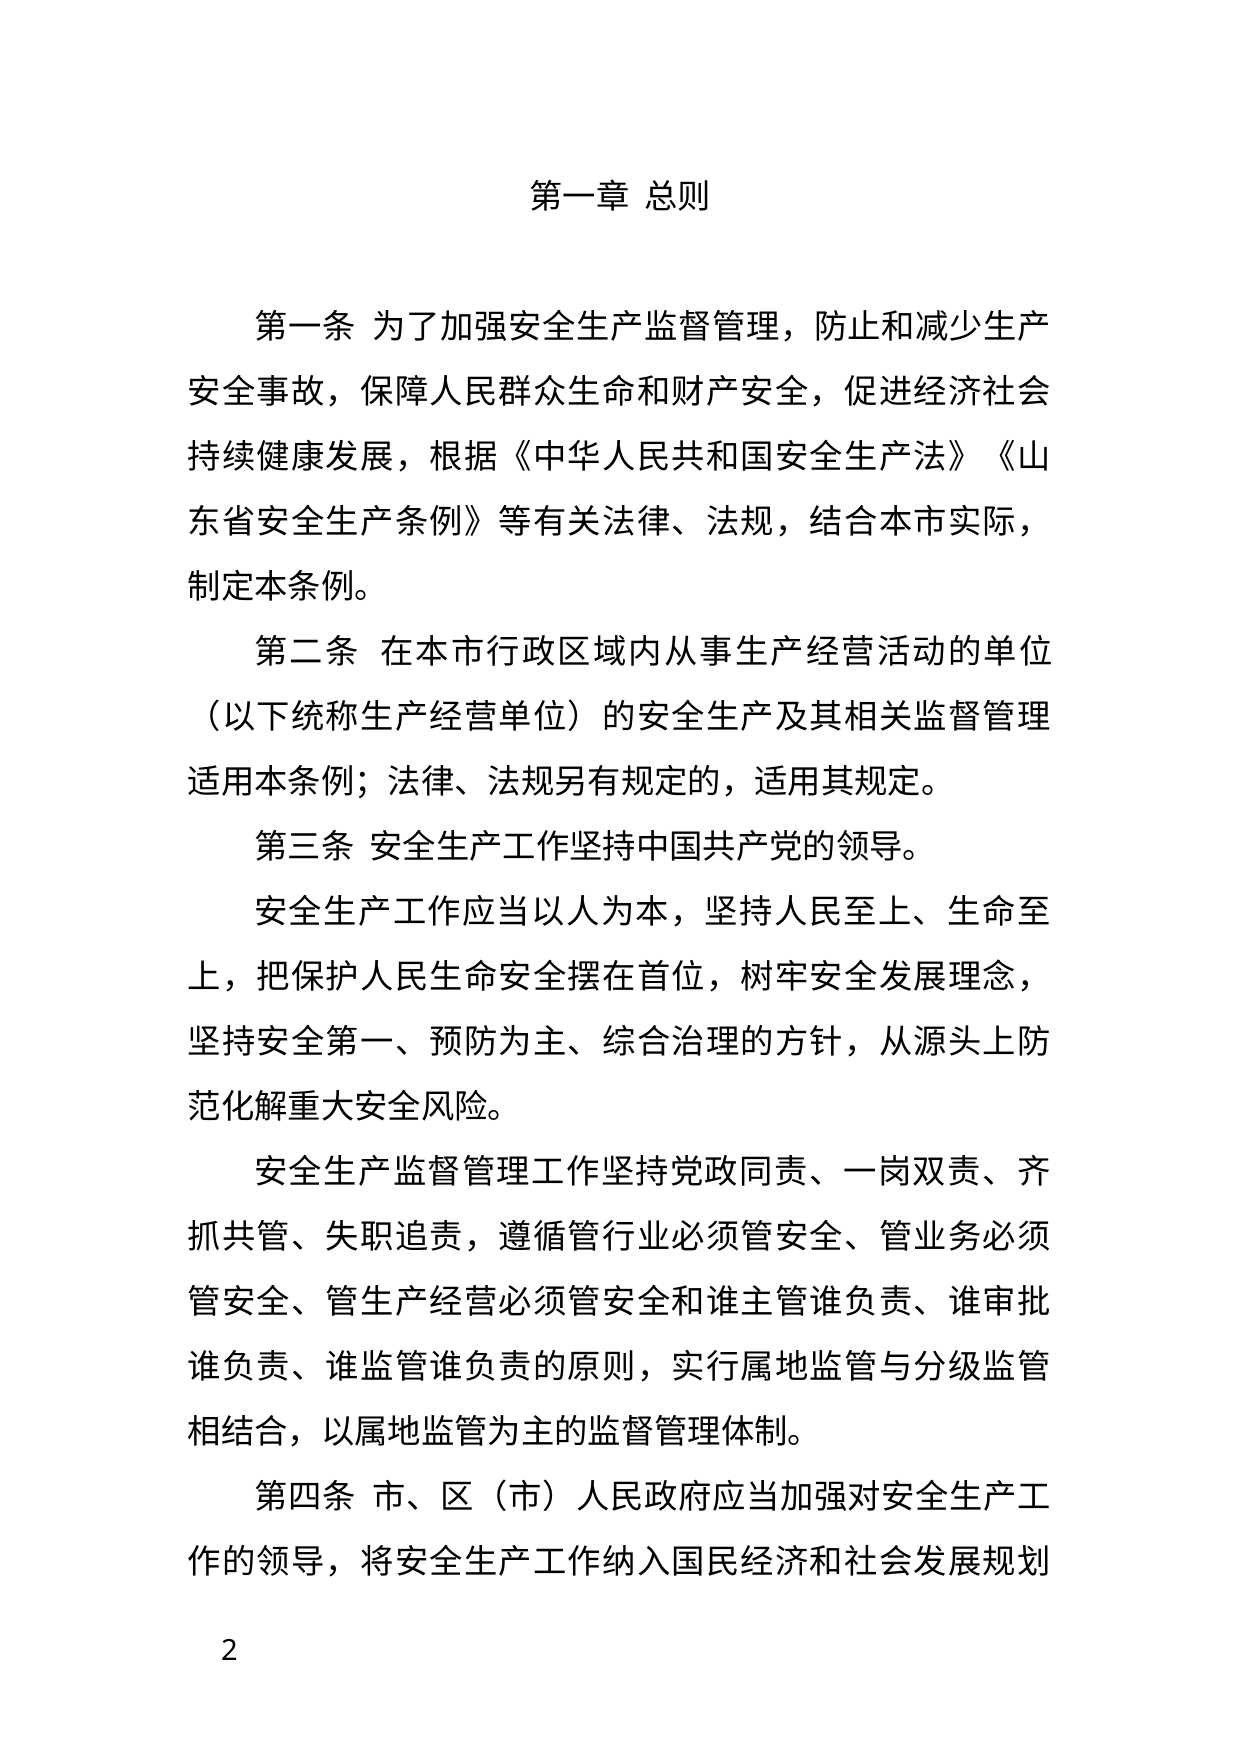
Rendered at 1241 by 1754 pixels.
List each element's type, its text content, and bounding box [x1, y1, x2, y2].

text 安全生产监督管理工作坚持党政同责、一岗双责、齐抓共管、失职追责，遵循管行业必须管安全、管业务必须管安全、管生产经营必须管安全和谁主管谁负责、谁审批谁负责、谁监管谁负责的原则，实行属地监管与分级监管相结合，以属地监管为主的监督管理体制。 [187, 1137, 1053, 1462]
text 第二条 在本市行政区域内从事生产经营活动的单位（以下统称生产经营单位）的安全生产及其相关监督管理，适用本条例；法律、法规另有规定的，适用其规定。 [187, 617, 1053, 812]
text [187, 1462, 1053, 1592]
text 安全生产工作应当以人为本，坚持人民至上、生命至上，把保护人民生命安全摆在首位，树牢安全发展理念，坚持安全第一、预防为主、综合治理的方针，从源头上防范化解重大安全风险。 [187, 877, 1053, 1137]
text 第一章 总则 [187, 162, 1053, 227]
text 第一条 为了加强安全生产监督管理，防止和减少生产安全事故，保障人民群众生命和财产安全，促进经济社会持续健康发展，根据《中华人民共和国安全生产法》《山东省安全生产条例》等有关法律、法规，结合本市实际，制定本条例。 [187, 292, 1053, 617]
text 第三条 安全生产工作坚持中国共产党的领导。 [187, 812, 1053, 877]
